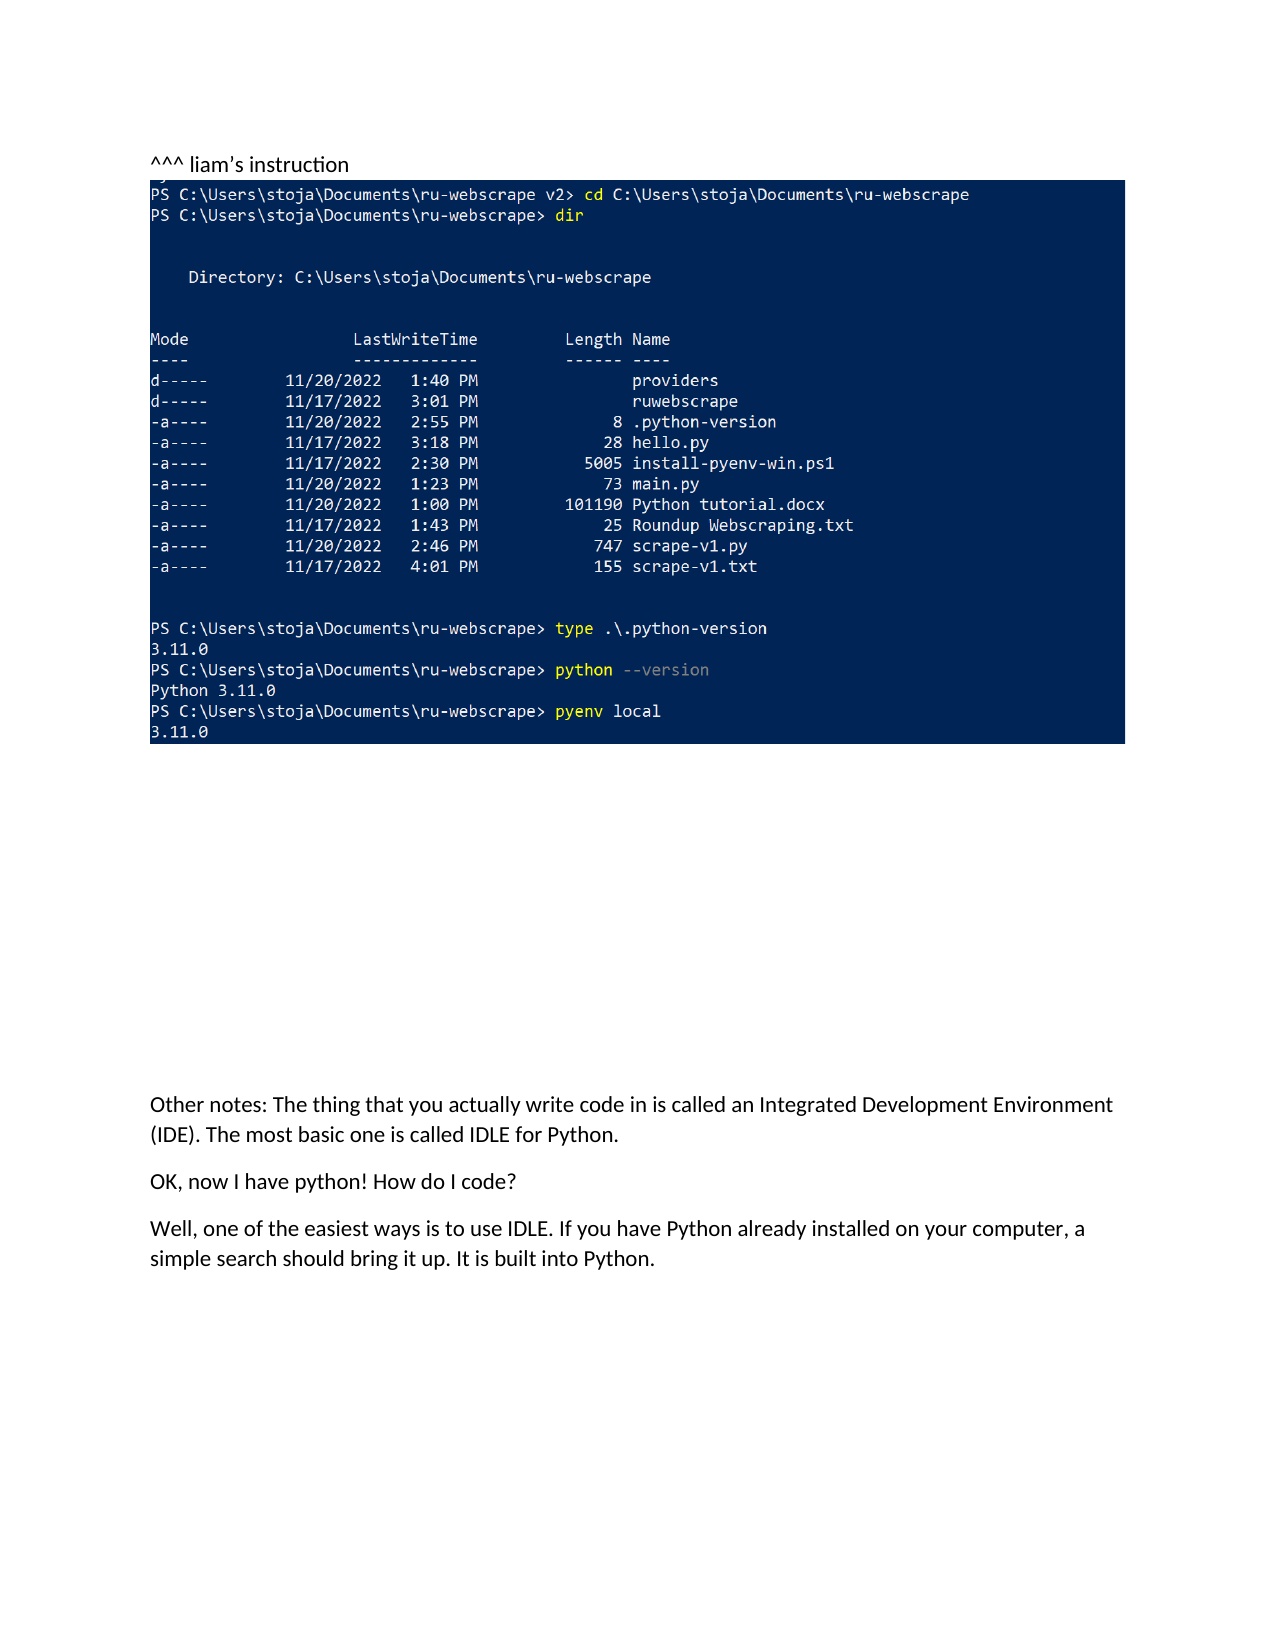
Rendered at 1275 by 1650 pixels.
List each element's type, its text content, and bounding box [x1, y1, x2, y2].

text ^^^ liam’s instruction [150, 150, 1125, 180]
text Well, one of the easiest ways is to use IDLE. If you have Python already installed on your computer, a simple search should bring it up. It is built into Python. [150, 1214, 1125, 1272]
text OK, now I have python! How do I code? [150, 1167, 1125, 1195]
text Other notes: The thing that you actually write code in is called an Integrated Development Environment (IDE). The most basic one is called IDLE for Python. [150, 1090, 1125, 1148]
picture [150, 180, 1125, 744]
